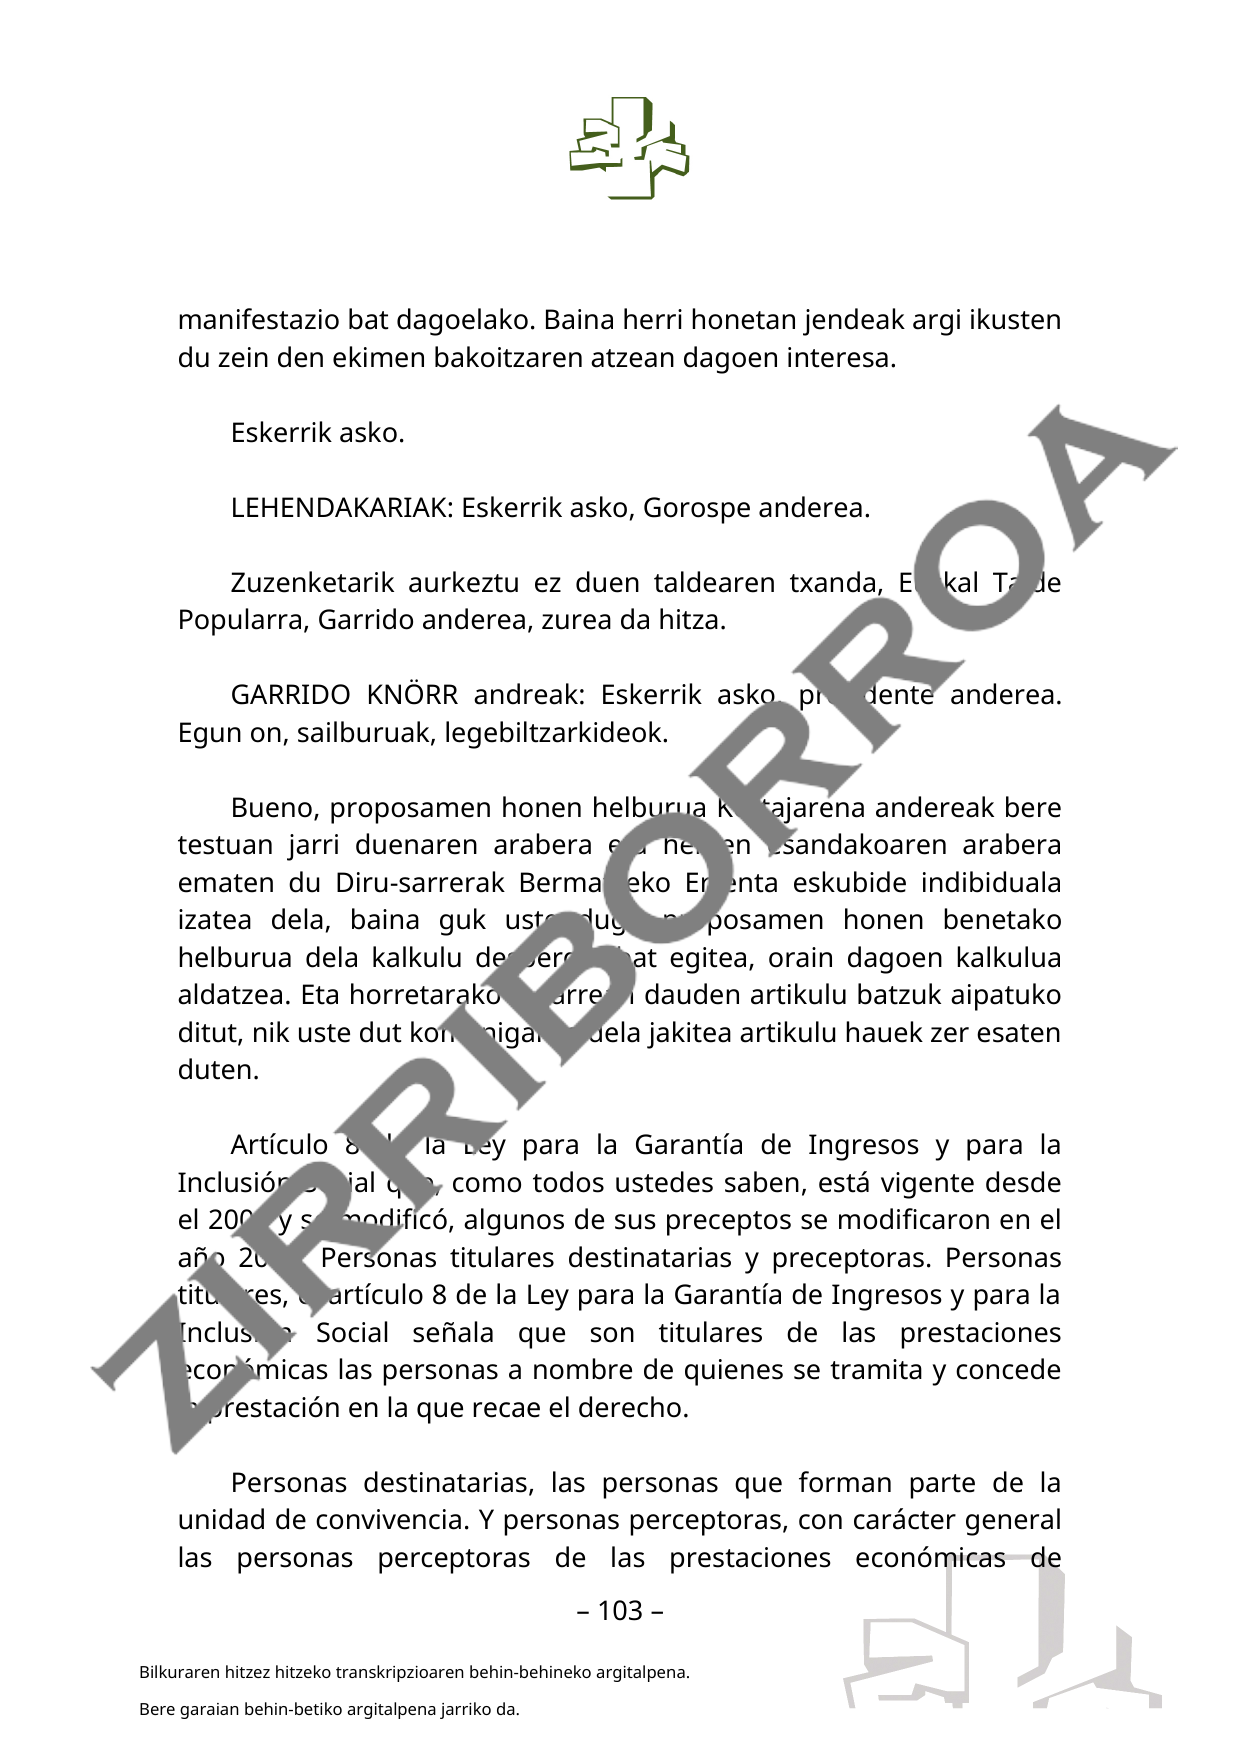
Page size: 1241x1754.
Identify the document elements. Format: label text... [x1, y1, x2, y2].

text GARRIDO KNÖRR andreak: Eskerrik asko, presidente anderea. Egun on, sailburuak, legebiltzarkideok. [872, 675, 1063, 750]
text LEHENDAKARIAK: Eskerrik asko, Gorospe anderea. [177, 487, 1063, 525]
text Artículo 8 de la Ley para la Garantía de Ingresos y para la Inclusión Social que, como todos ustedes saben, está vigente desde el 2008 y se modificó, algunos de sus preceptos se modificaron en el año 2011. Personas titulares destinatarias y preceptoras. Personas titulares, el artículo 8 de la Ley para la Garantía de Ingresos y para la Inclusión Social señala que son titulares de las prestaciones económicas las personas a nombre de quienes se tramita y concede la prestación en la que recae el derecho. [177, 1125, 1063, 1425]
text GARRIDO KNÖRR andreak: Eskerrik asko, presidente anderea. Egun on, sailburuak, legebiltzarkideok. [177, 675, 871, 750]
text Eskerrik asko. [177, 412, 1048, 450]
picture [797, 1491, 1169, 1710]
text Bueno, proposamen honen helburua Kortajarena andereak bere testuan jarri duenaren arabera eta hemen esandakoaren arabera ematen du Diru-sarrerak Bermatzeko Errenta eskubide indibiduala izatea dela, baina guk uste dugu proposamen honen benetako helburua dela kalkulu desberdin bat egitea, orain dagoen kalkulua aldatzea. Eta horretarako indarrean dauden artikulu batzuk aipatuko ditut, nik uste dut komenigarria dela jakitea artikulu hauek zer esaten duten. [177, 787, 1063, 1087]
picture [540, 74, 718, 223]
text Zuzenketarik aurkeztu ez duen taldearen txanda, Euskal Talde Popularra, Garrido anderea, zurea da hitza. [177, 562, 1063, 637]
